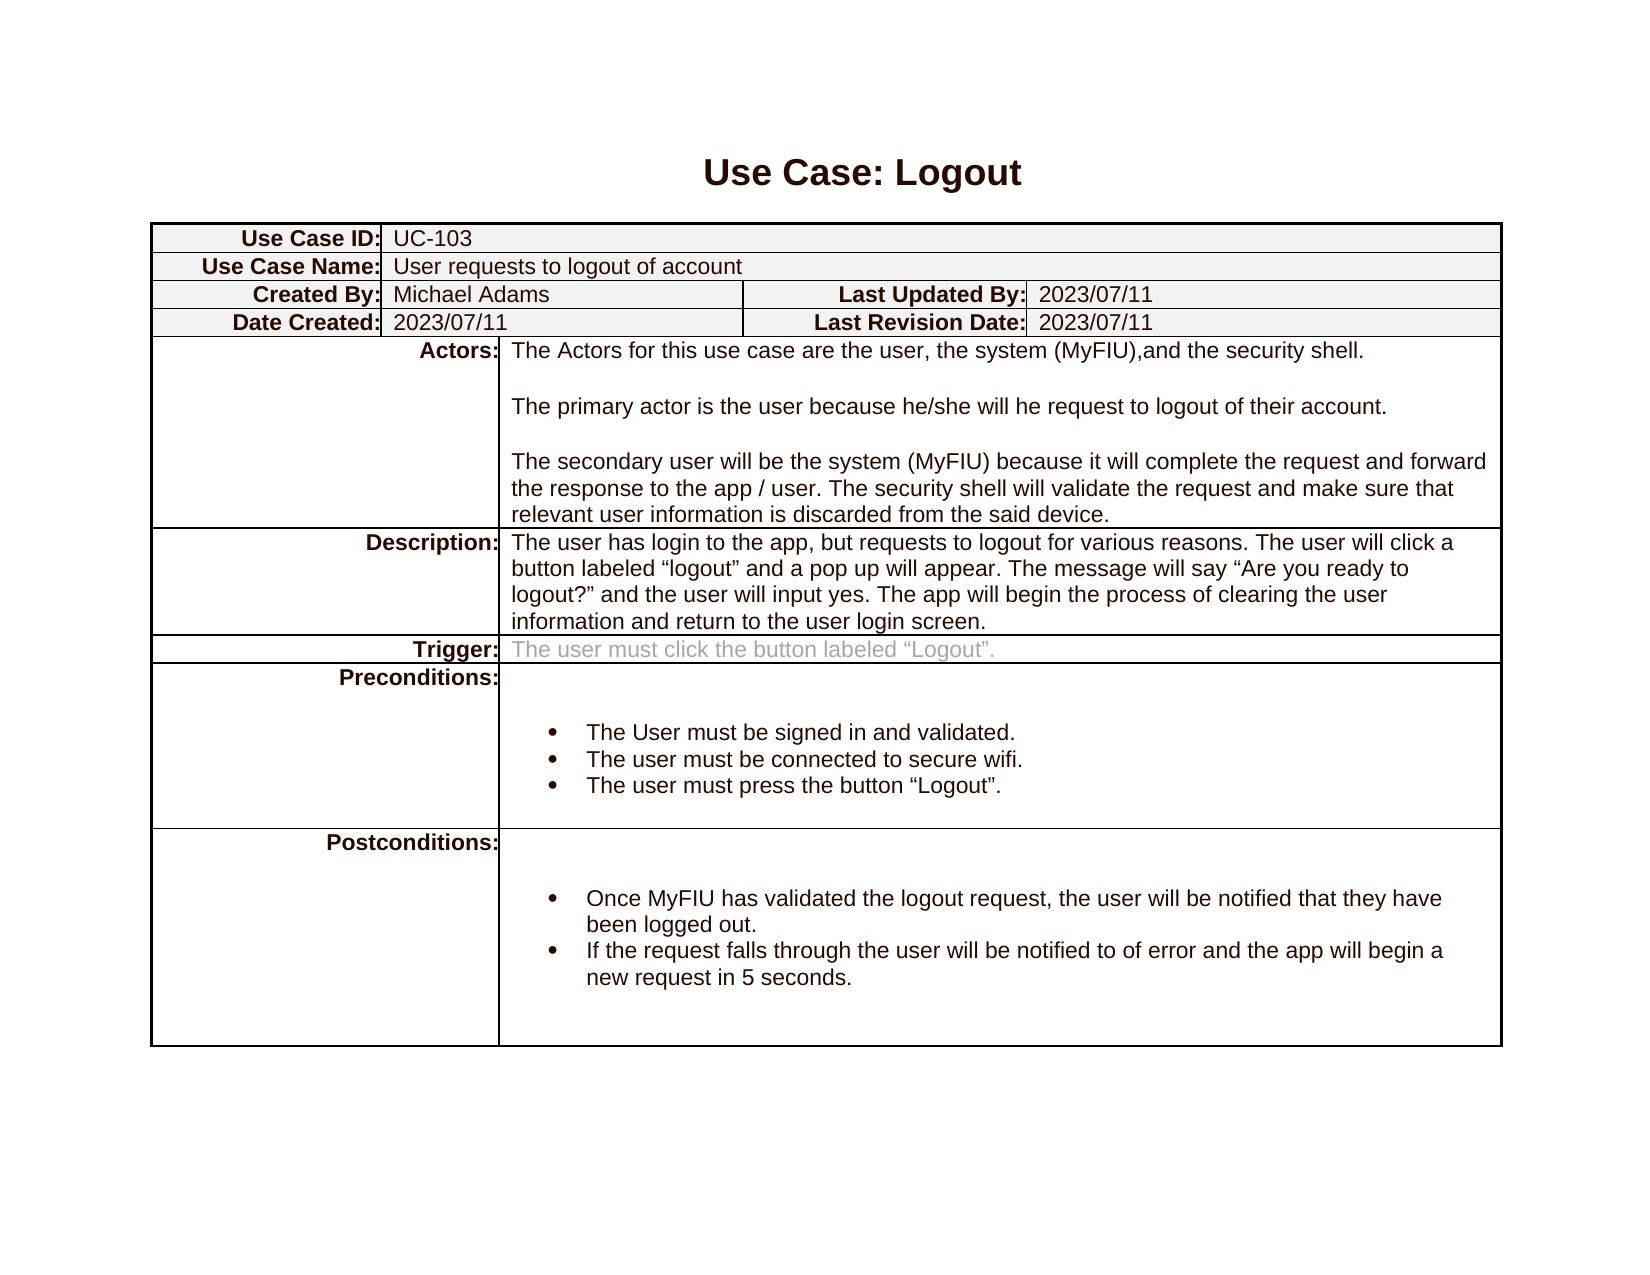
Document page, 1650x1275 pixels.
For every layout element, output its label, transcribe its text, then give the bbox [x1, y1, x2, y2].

table_cell Preconditions: [153, 664, 498, 827]
table_cell Date Created: [153, 309, 380, 336]
table_cell Created By: [153, 281, 380, 308]
table_cell Description: [153, 529, 498, 634]
table_cell Use Case Name: [153, 253, 380, 280]
table_header UC-103 [382, 225, 1500, 252]
table_cell The user has login to the app, but requests to logout for various reasons. The user will click a button labeled “logout” and a pop up will appear. The message will say “Are you ready to logout?” and the user will input yes. The app will begin the process of clearing the user information and return to the user login screen. [500, 529, 1500, 634]
table_cell User requests to logout of account [382, 253, 1500, 280]
table_cell 2023/07/11 [1027, 309, 1500, 336]
table_cell The Actors for this use case are the user, the system (MyFIU),and the security shell. The primary actor is the user because he/she will he request to logout of their account. The secondary user will be the system (MyFIU) because it will complete the request and forward the response to the app / user. The security shell will validate the request and make sure that relevant user information is discarded from the said device. [500, 337, 1500, 527]
table_cell 2023/07/11 [1027, 281, 1500, 308]
table_cell Once MyFIU has validated the logout request, the user will be notified that they have been logged out. If the request falls through the user will be notified to of error and the app will begin a new request in 5 seconds. [500, 829, 1500, 1045]
table_header Use Case ID: [153, 225, 380, 252]
table_cell The user must click the button labeled “Logout”. [500, 636, 1500, 662]
table_cell Michael Adams [382, 281, 742, 308]
table_cell Actors: [153, 337, 498, 527]
table_cell 2023/07/11 [382, 309, 742, 336]
text Use Case: Logout [225, 150, 1500, 193]
table_cell Trigger: [153, 636, 498, 662]
table_cell Postconditions: [153, 829, 498, 1045]
table_cell Last Updated By: [744, 281, 1026, 308]
table_cell The User must be signed in and validated. The user must be connected to secure wifi. The user must press the button “Logout”. [500, 664, 1500, 827]
table_cell Last Revision Date: [744, 309, 1026, 336]
